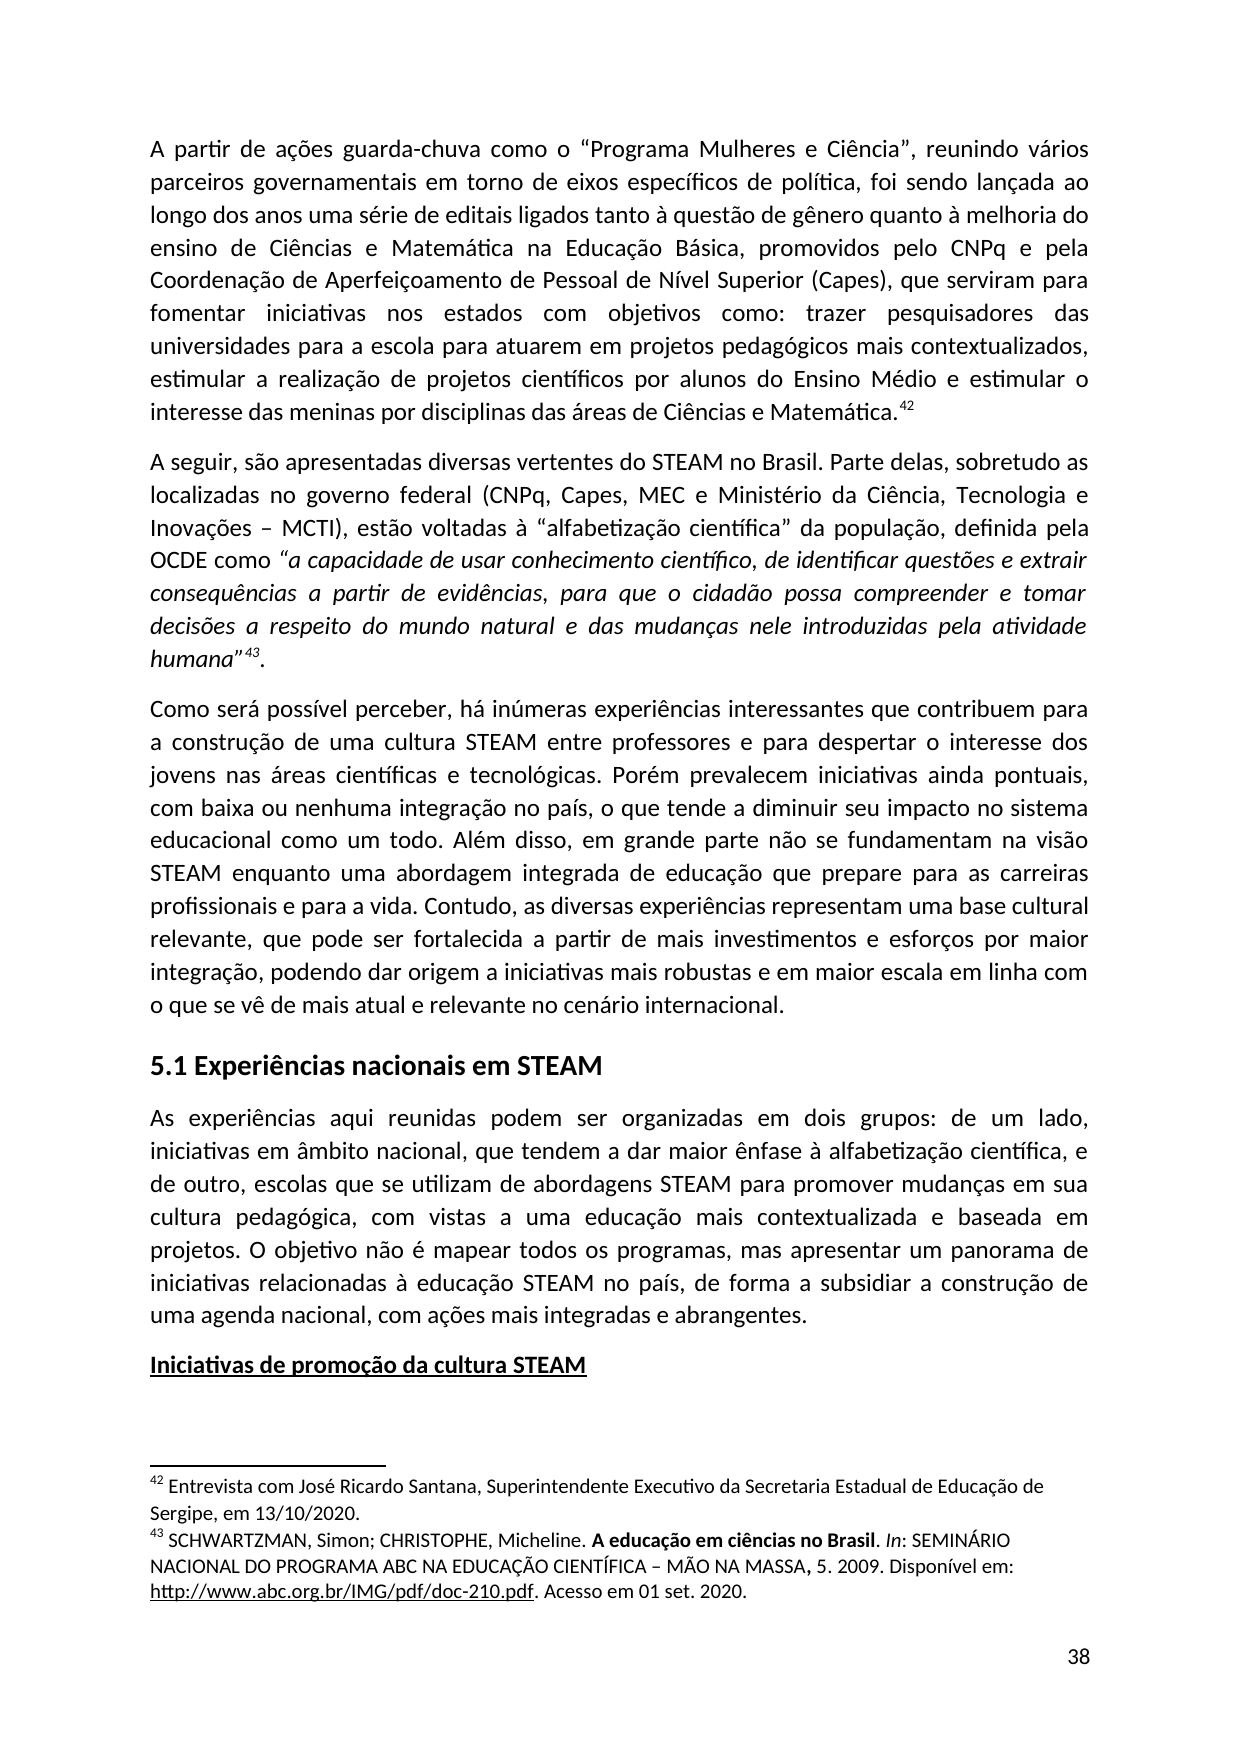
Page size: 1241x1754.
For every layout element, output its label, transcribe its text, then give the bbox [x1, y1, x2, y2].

text Iniciativas de promoção da cultura STEAM [150, 1349, 1090, 1380]
text As experiências aqui reunidas podem ser organizadas em dois grupos: de um lado, iniciativas em âmbito nacional, que tendem a dar maior ênfase à alfabetização científica, e de outro, escolas que se utilizam de abordagens STEAM para promover mudanças em sua cultura pedagógica, com vistas a uma educação mais contextualizada e baseada em projetos. O objetivo não é mapear todos os programas, mas apresentar um panorama de iniciativas relacionadas à educação STEAM no país, de forma a subsidiar a construção de uma agenda nacional, com ações mais integradas e abrangentes. [150, 1102, 1090, 1330]
text Como será possível perceber, há inúmeras experiências interessantes que contribuem para a construção de uma cultura STEAM entre professores e para despertar o interesse dos jovens nas áreas científicas e tecnológicas. Porém prevalecem iniciativas ainda pontuais, com baixa ou nenhuma integração no país, o que tende a diminuir seu impacto no sistema educacional como um todo. Além disso, em grande parte não se fundamentam na visão STEAM enquanto uma abordagem integrada de educação que prepare para as carreiras profissionais e para a vida. Contudo, as diversas experiências representam uma base cultural relevante, que pode ser fortalecida a partir de mais investimentos e esforços por maior integração, podendo dar origem a iniciativas mais robustas e em maior escala em linha com o que se vê de mais atual e relevante no cenário internacional. [150, 693, 1090, 1020]
text A seguir, são apresentadas diversas vertentes do STEAM no Brasil. Parte delas, sobretudo as localizadas no governo federal (CNPq, Capes, MEC e Ministério da Ciência, Tecnologia e Inovações – MCTI), estão voltadas à “alfabetização científica” da população, definida pela OCDE como “a capacidade de usar conhecimento científico, de identificar questões e extrair consequências a partir de evidências, para que o cidadão possa compreender e tomar decisões a respeito do mundo natural e das mudanças nele introduzidas pela atividade humana”. [150, 446, 1090, 674]
text A partir de ações guarda-chuva como o “Programa Mulheres e Ciência”, reunindo vários parceiros governamentais em torno de eixos específicos de política, foi sendo lançada ao longo dos anos uma série de editais ligados tanto à questão de gênero quanto à melhoria do ensino de Ciências e Matemática na Educação Básica, promovidos pelo CNPq e pela Coordenação de Aperfeiçoamento de Pessoal de Nível Superior (Capes), que serviram para fomentar iniciativas nos estados com objetivos como: trazer pesquisadores das universidades para a escola para atuarem em projetos pedagógicos mais contextualizados, estimular a realização de projetos científicos por alunos do Ensino Médio e estimular o interesse das meninas por disciplinas das áreas de Ciências e Matemática. [150, 133, 1090, 427]
subtitle 5.1 Experiências nacionais em STEAM [150, 1047, 1090, 1083]
